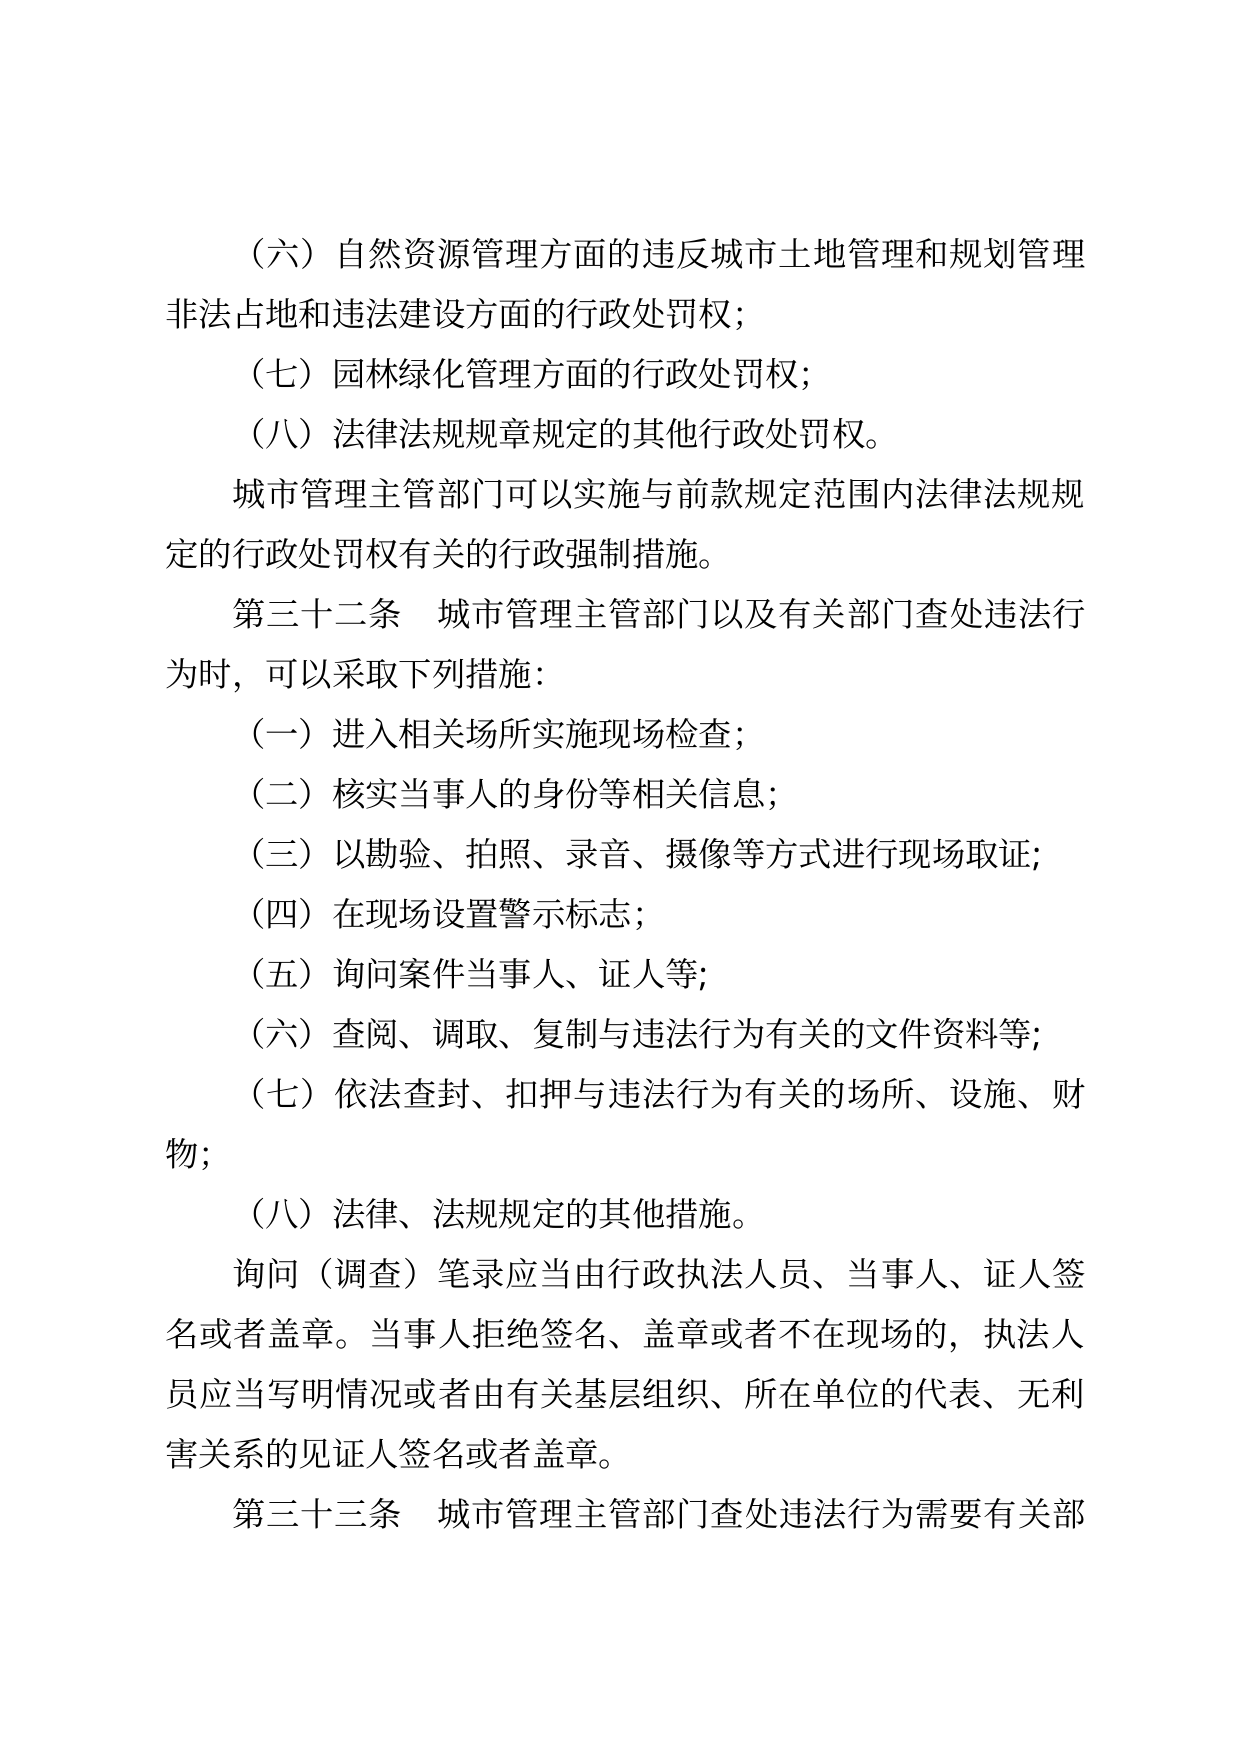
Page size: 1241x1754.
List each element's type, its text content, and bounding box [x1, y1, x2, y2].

text （一）进入相关场所实施现场检查； [165, 698, 1087, 758]
text 询问（调查）笔录应当由行政执法人员、当事人、证人签名或者盖章。当事人拒绝签名、盖章或者不在现场的，执法人员应当写明情况或者由有关基层组织、所在单位的代表、无利害关系的见证人签名或者盖章。 [165, 1238, 1087, 1299]
text （五）询问案件当事人、证人等; [165, 938, 1087, 998]
text （六）自然资源管理方面的违反城市土地管理和规划管理，非法占地和违法建设方面的行政处罚权； [165, 218, 1087, 338]
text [165, 1478, 1087, 1538]
text （八）法律、法规规定的其他措施。 [165, 1178, 1087, 1238]
text （二）核实当事人的身份等相关信息； [165, 758, 1087, 818]
text （四）在现场设置警示标志； [165, 878, 1087, 938]
text 城市管理主管部门可以实施与前款规定范围内法律法规规定的行政处罚权有关的行政强制措施。 [165, 458, 1087, 578]
text （七）园林绿化管理方面的行政处罚权； [165, 338, 1087, 398]
text （七）依法查封、扣押与违法行为有关的场所、设施、财物； [165, 1058, 1087, 1178]
text （八）法律法规规章规定的其他行政处罚权。 [165, 398, 1087, 458]
text （六）查阅、调取、复制与违法行为有关的文件资料等; [165, 998, 1087, 1058]
text 询问（调查）笔录应当由行政执法人员、当事人、证人签名或者盖章。当事人拒绝签名、盖章或者不在现场的，执法人员应当写明情况或者由有关基层组织、所在单位的代表、无利害关系的见证人签名或者盖章。 [165, 1418, 1087, 1478]
text （三）以勘验、拍照、录音、摄像等方式进行现场取证; [165, 818, 1087, 878]
text 第三十二条 城市管理主管部门以及有关部门查处违法行为时，可以采取下列措施： [165, 578, 1087, 698]
